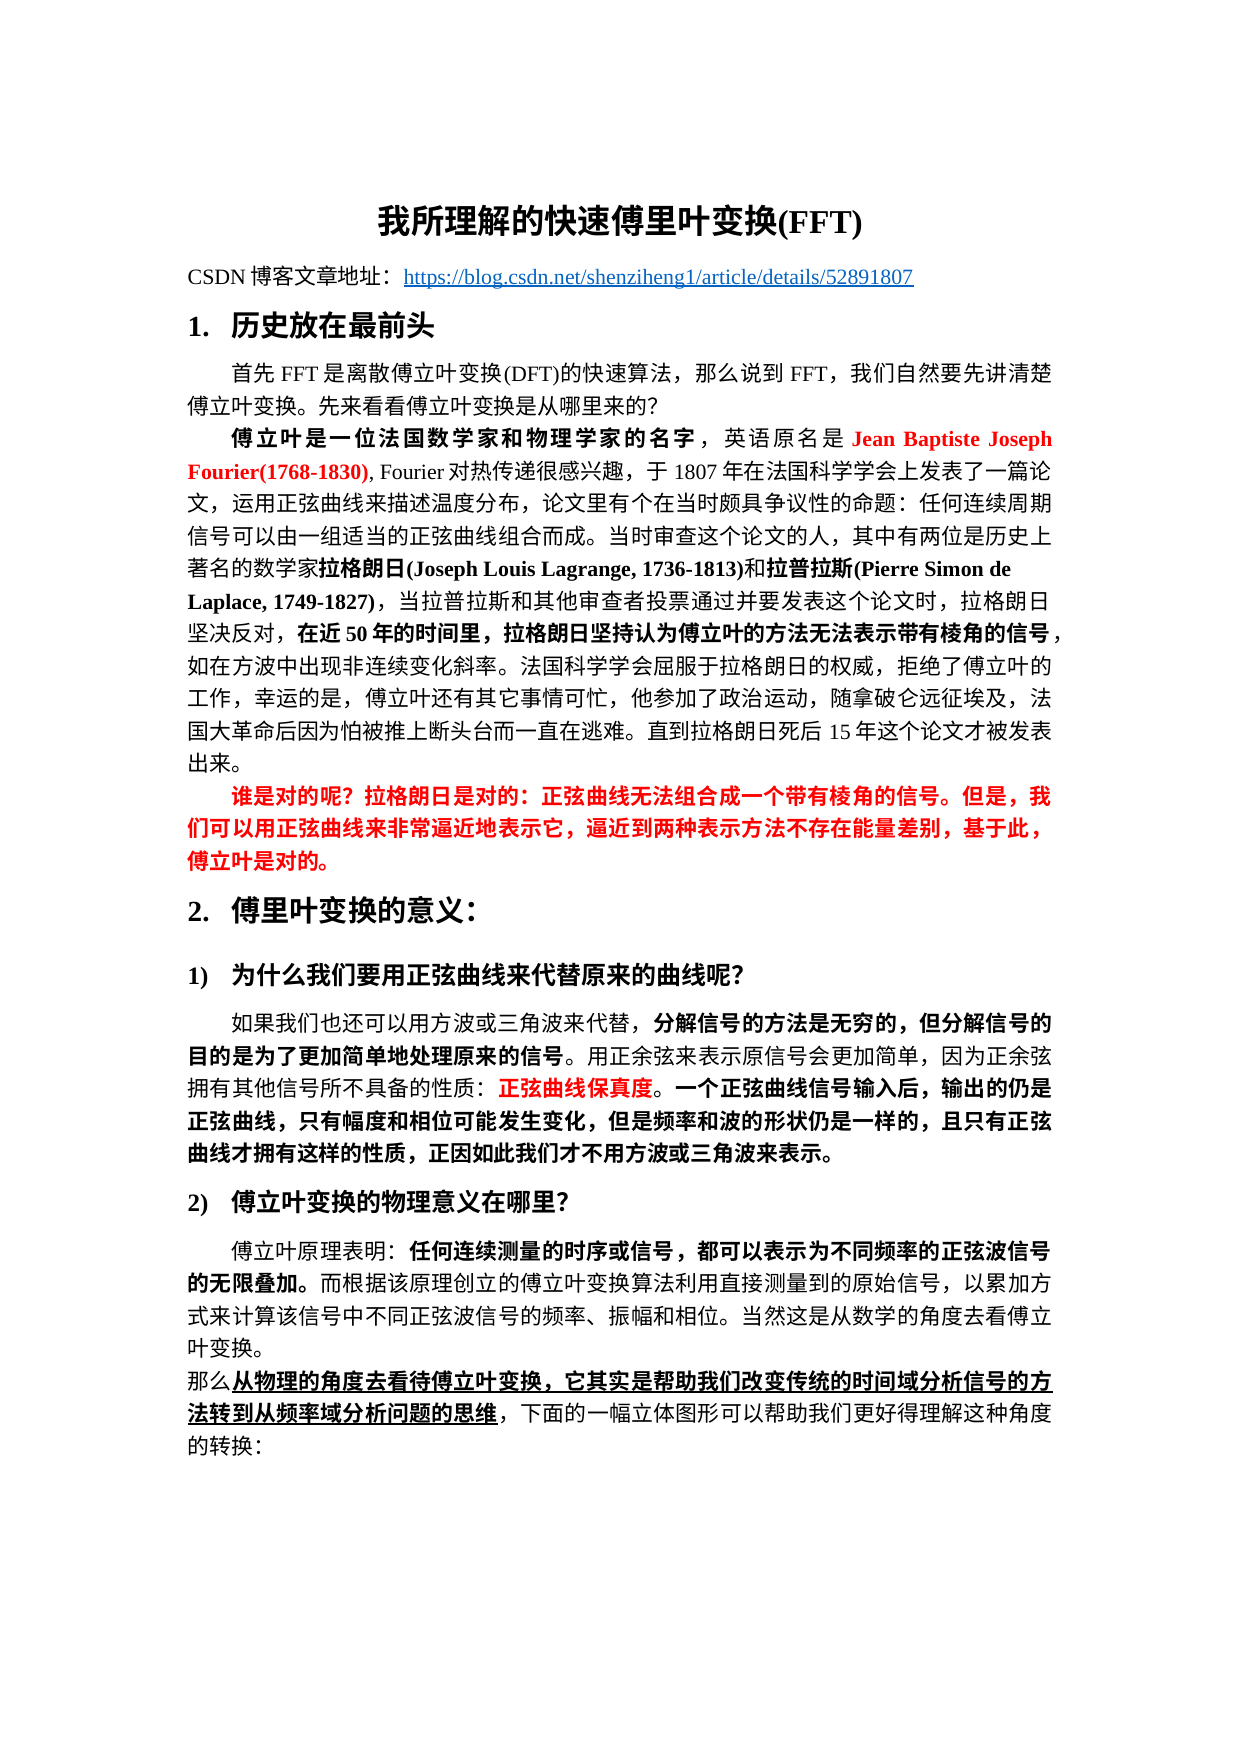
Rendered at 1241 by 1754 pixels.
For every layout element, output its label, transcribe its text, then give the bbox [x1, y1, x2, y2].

text 如果我们也还可以用方波或三角波来代替，分解信号的方法是无穷的，但分解信号的目的是为了更加简单地处理原来的信号。用正余弦来表示原信号会更加简单，因为正余弦拥有其他信号所不具备的性质：正弦曲线保真度。一个正弦曲线信号输入后，输出的仍是正弦曲线，只有幅度和相位可能发生变化，但是频率和波的形状仍是一样的，且只有正弦曲线才拥有这样的性质，正因如此我们才不用方波或三角波来表示。 [187, 1006, 1053, 1168]
subtitle 历史放在最前头 [187, 291, 1053, 356]
text Laplace, 1749-1827)，当拉普拉斯和其他审查者投票通过并要发表这个论文时，拉格朗日坚决反对，在近50年的时间里，拉格朗日坚持认为傅立叶的方法无法表示带有棱角的信号，如在方波中出现非连续变化斜率。法国科学学会屈服于拉格朗日的权威，拒绝了傅立叶的工作，幸运的是，傅立叶还有其它事情可忙，他参加了政治运动，随拿破仑远征埃及，法国大革命后因为怕被推上断头台而一直在逃难。直到拉格朗日死后15年这个论文才被发表出来。 [187, 583, 1053, 778]
subtitle 傅立叶变换的物理意义在哪里？ [187, 1168, 1053, 1233]
text 傅立叶是一位法国数学家和物理学家的名字，英语原名是Jean Baptiste Joseph Fourier(1768-1830), Fourier对热传递很感兴趣，于1807年在法国科学学会上发表了一篇论文，运用正弦曲线来描述温度分布，论文里有个在当时颇具争议性的命题：任何连续周期信号可以由一组适当的正弦曲线组合而成。当时审查这个论文的人，其中有两位是历史上著名的数学家拉格朗日(Joseph Louis Lagrange, 1736-1813)和拉普拉斯(Pierre Simon de [187, 421, 1053, 583]
text 傅立叶原理表明：任何连续测量的时序或信号，都可以表示为不同频率的正弦波信号的无限叠加。而根据该原理创立的傅立叶变换算法利用直接测量到的原始信号，以累加方式来计算该信号中不同正弦波信号的频率、振幅和相位。当然这是从数学的角度去看傅立叶变换。 [187, 1233, 1053, 1363]
text 那么从物理的角度去看待傅立叶变换，它其实是帮助我们改变传统的时间域分析信号的方法转到从频率域分析问题的思维，下面的一幅立体图形可以帮助我们更好得理解这种角度的转换： [187, 1363, 1053, 1461]
text CSDN博客文章地址：https://blog.csdn.net/shenziheng1/article/details/52891807 [187, 258, 1053, 291]
text 首先FFT是离散傅立叶变换(DFT)的快速算法，那么说到FFT，我们自然要先讲清楚傅立叶变换。先来看看傅立叶变换是从哪里来的？ [187, 356, 1053, 421]
title 我所理解的快速傅里叶变换(FFT) [187, 187, 1053, 252]
subtitle 傅里叶变换的意义： [187, 876, 1053, 941]
text 谁是对的呢？拉格朗日是对的：正弦曲线无法组合成一个带有棱角的信号。但是，我们可以用正弦曲线来非常逼近地表示它，逼近到两种表示方法不存在能量差别，基于此，傅立叶是对的。 [187, 778, 1053, 876]
subtitle 为什么我们要用正弦曲线来代替原来的曲线呢？ [187, 941, 1053, 1006]
